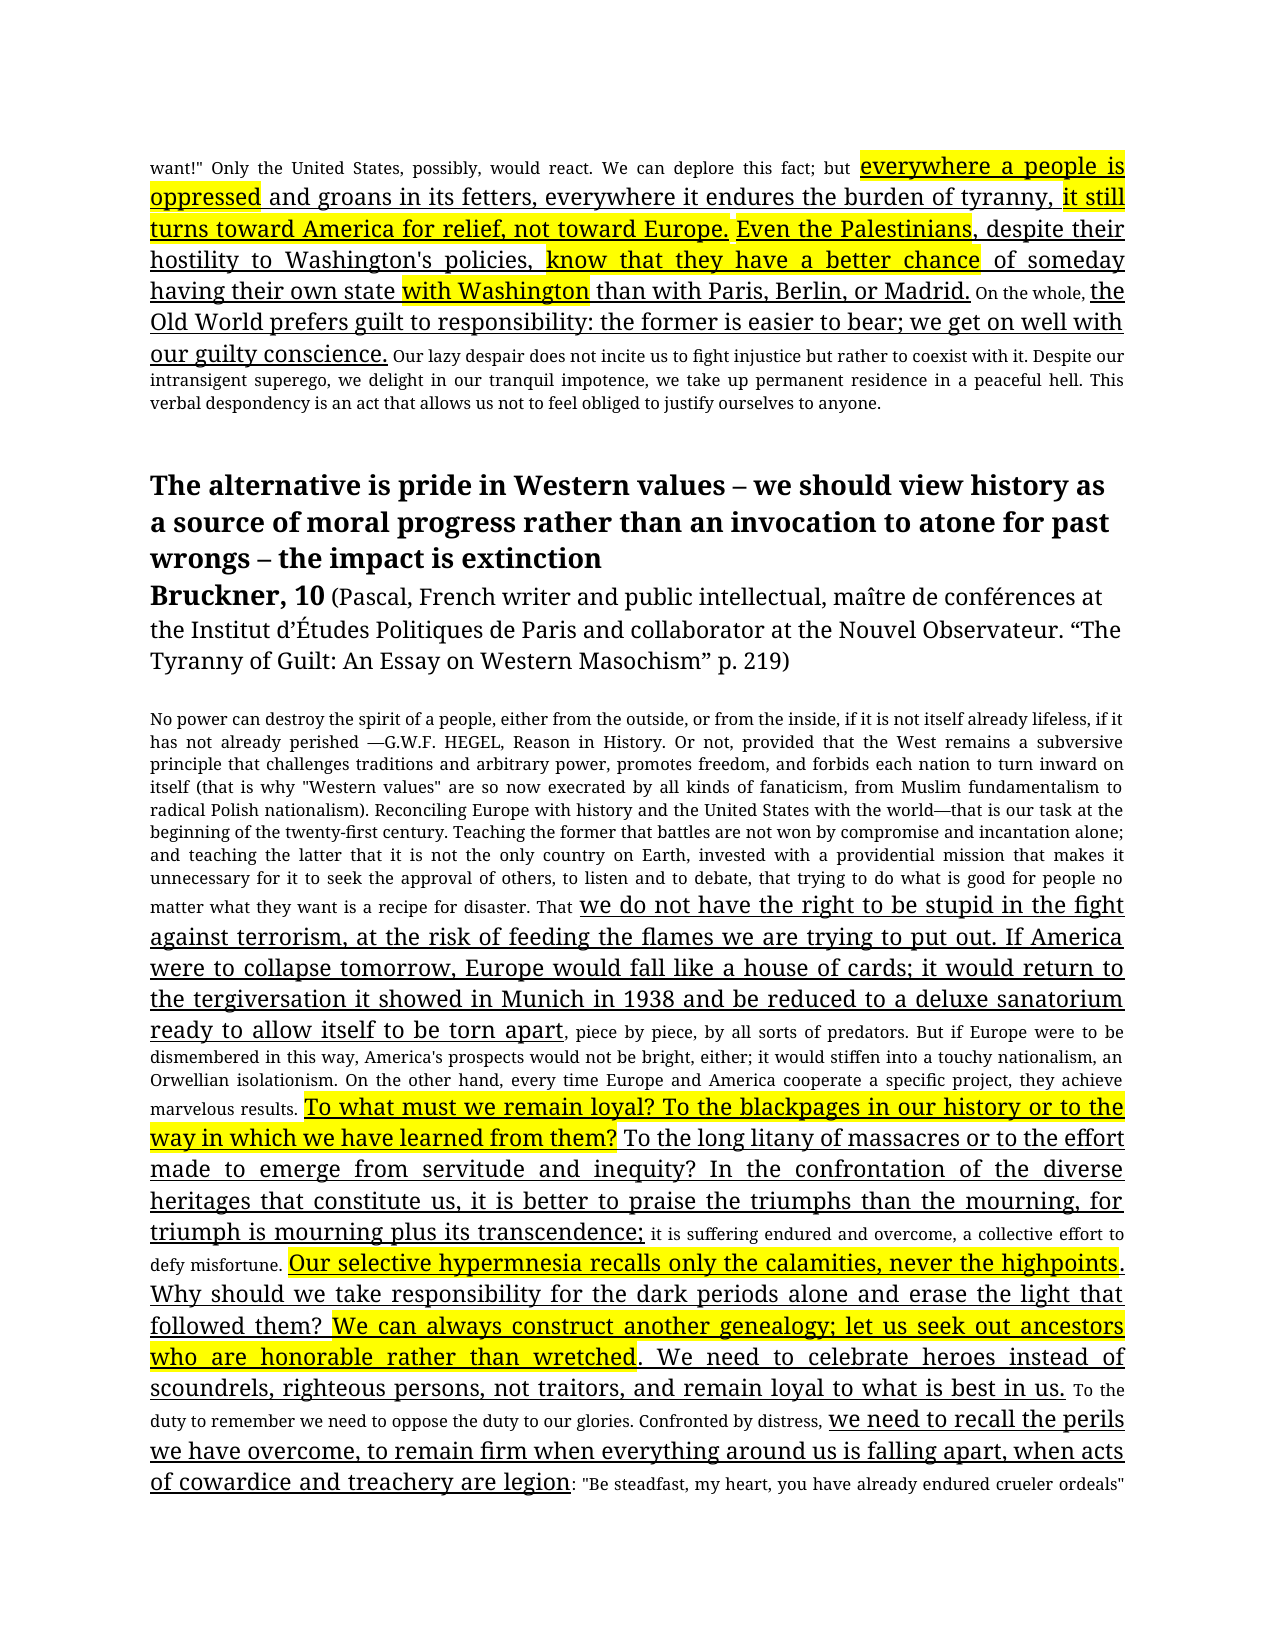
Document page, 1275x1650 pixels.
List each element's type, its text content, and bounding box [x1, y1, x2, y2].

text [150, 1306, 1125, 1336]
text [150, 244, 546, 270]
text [150, 272, 1125, 414]
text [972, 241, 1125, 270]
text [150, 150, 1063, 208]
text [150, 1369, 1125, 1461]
text Bruckner, 10 (Pascal, French writer and public intellectual, maître de conférences at the Institut d’Études Politiques de Paris and collaborator at the Nouvel Observateur. “The Tyranny of Guilt: An Essay on Western Masochism” p. 219) [150, 577, 1125, 676]
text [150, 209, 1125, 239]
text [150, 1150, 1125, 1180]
subtitle The alternative is pride in Western values – we should view history as a source of moral progress rather than an invocation to atone for past wrongs – the impact is extinction [150, 466, 1125, 577]
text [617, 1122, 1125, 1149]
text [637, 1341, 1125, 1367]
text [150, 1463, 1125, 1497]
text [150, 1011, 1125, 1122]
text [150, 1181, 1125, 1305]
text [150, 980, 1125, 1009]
